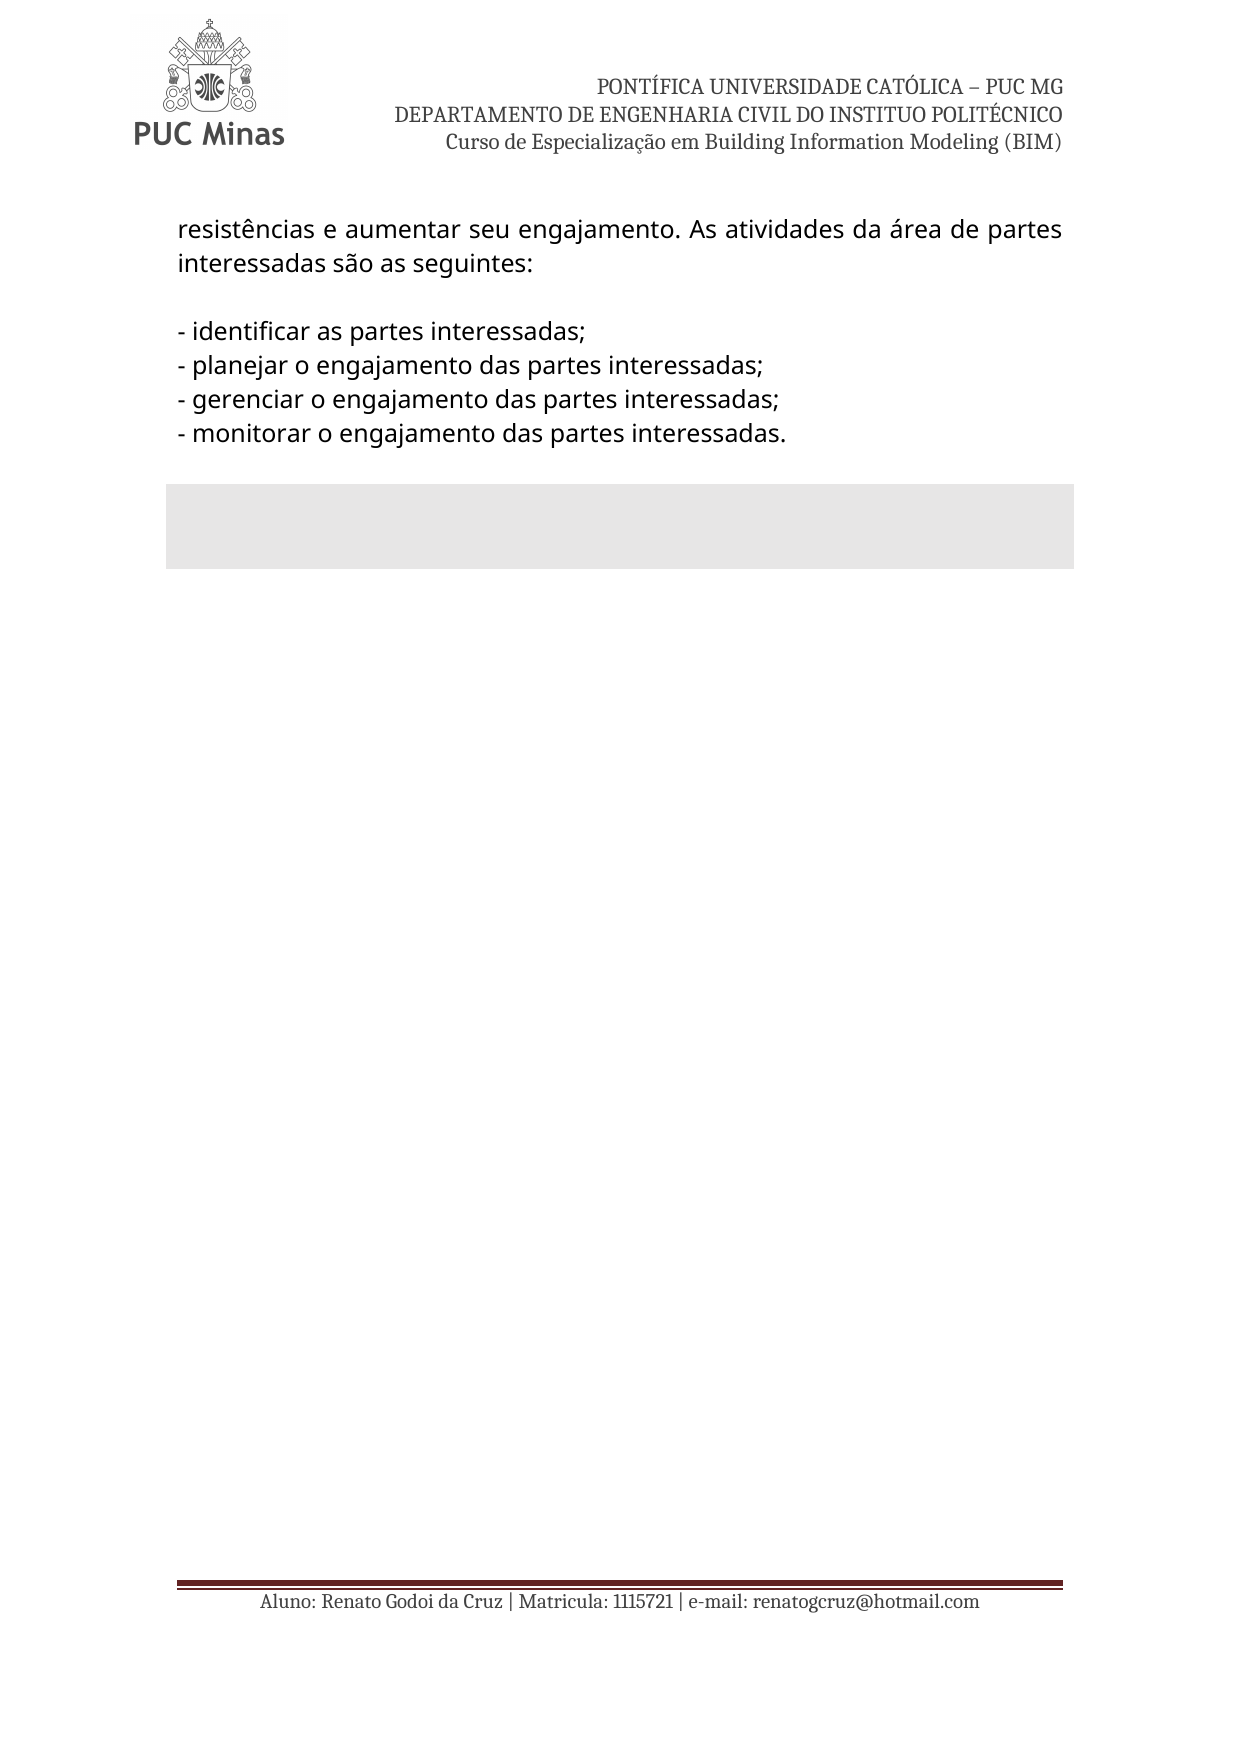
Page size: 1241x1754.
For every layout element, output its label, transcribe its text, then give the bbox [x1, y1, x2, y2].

text - planejar o engajamento das partes interessadas; [177, 348, 1063, 382]
text - identificar as partes interessadas; [177, 314, 1063, 348]
picture [130, 14, 289, 150]
text - monitorar o engajamento das partes interessadas. [177, 416, 1063, 450]
text - gerenciar o engajamento das partes interessadas; [177, 382, 1063, 416]
table_header [166, 484, 1074, 569]
